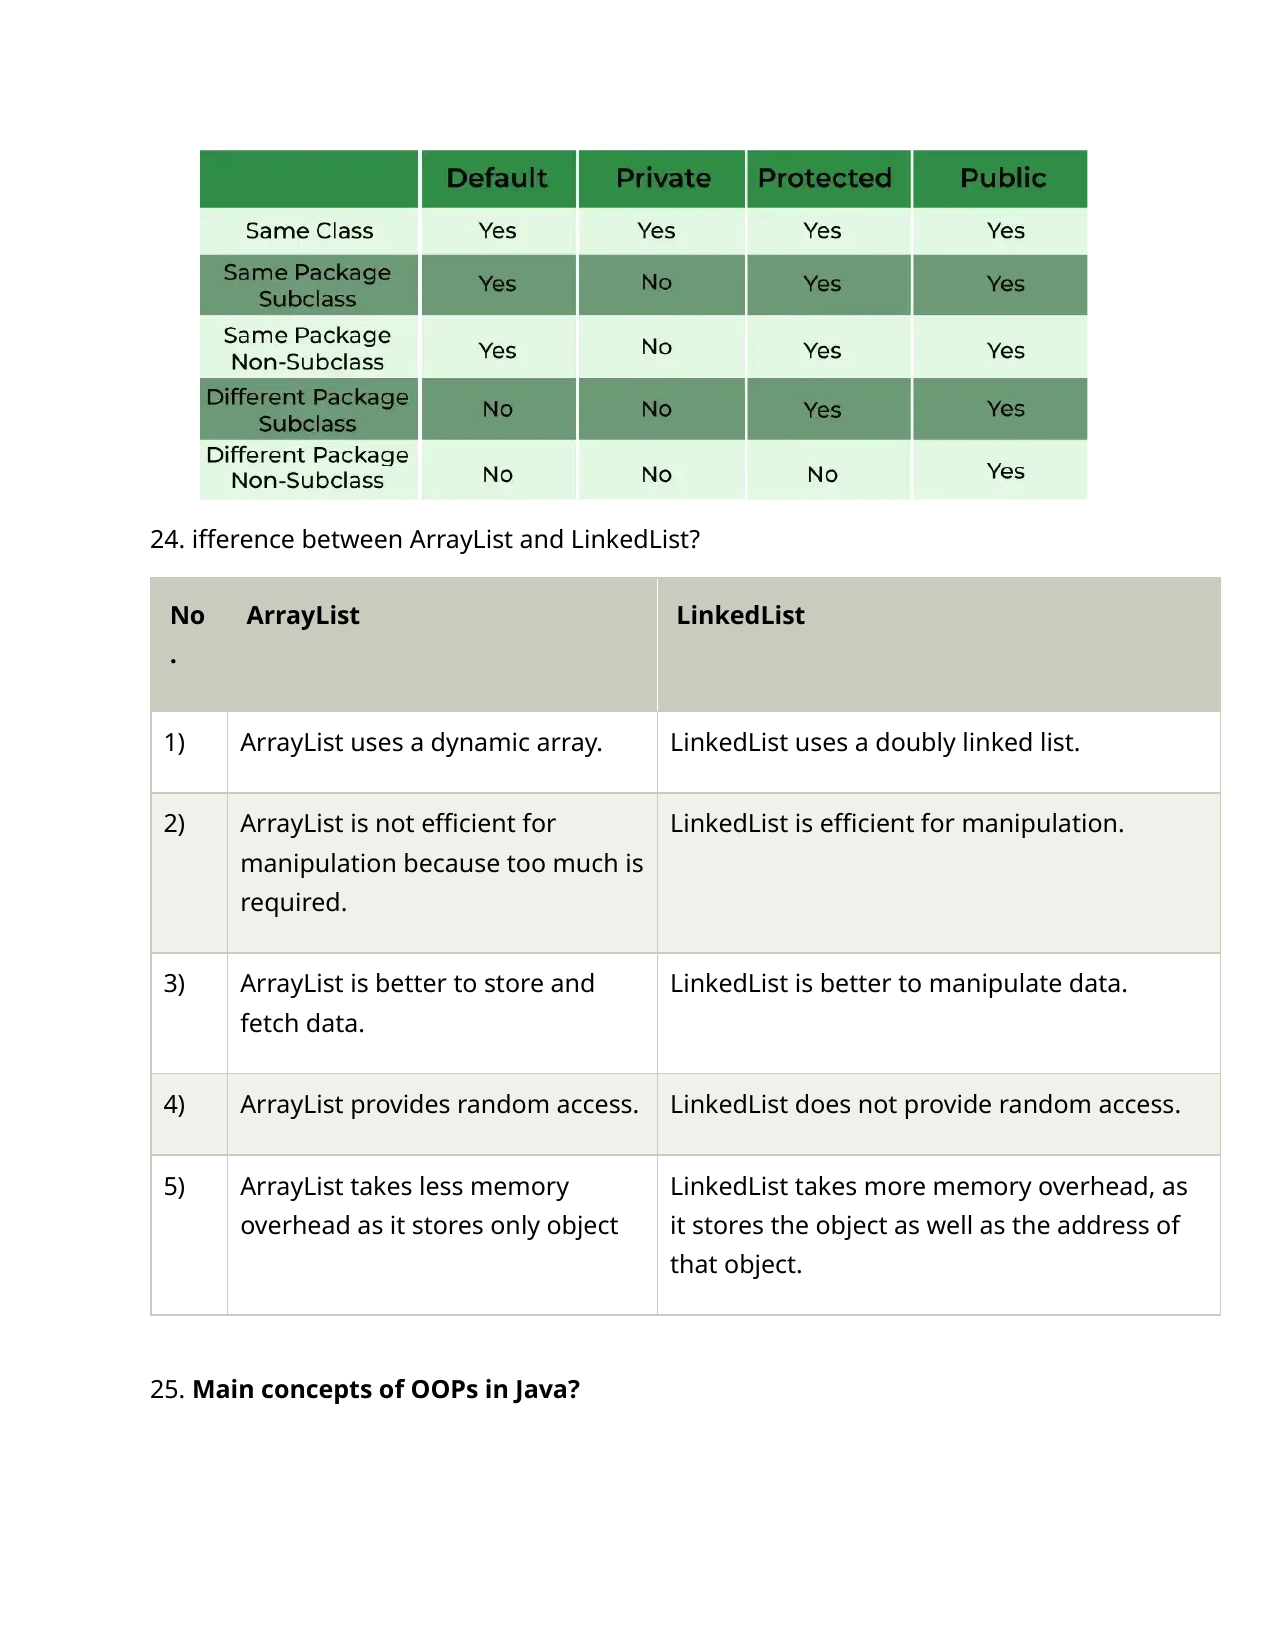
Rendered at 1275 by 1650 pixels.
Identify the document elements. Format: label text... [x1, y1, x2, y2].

table_cell 4) [152, 1074, 227, 1154]
table_cell 5) [152, 1156, 227, 1314]
table_cell LinkedList is efficient for manipulation. [658, 794, 1220, 952]
table_cell LinkedList takes more memory overhead, as it stores the object as well as the address of that object. [658, 1156, 1220, 1314]
table_cell 2) [152, 794, 227, 952]
table_cell ArrayList uses a dynamic array. [228, 712, 657, 792]
table_cell LinkedList does not provide random access. [658, 1074, 1220, 1154]
table_cell ArrayList provides random access. [228, 1074, 657, 1154]
text 25. Main concepts of OOPs in Java? [150, 1372, 1125, 1406]
text 24. ifference between ArrayList and LinkedList? [150, 521, 1125, 556]
picture [200, 150, 1088, 500]
table_cell LinkedList uses a doubly linked list. [658, 712, 1220, 792]
table_cell ArrayList takes less memory overhead as it stores only object [228, 1156, 657, 1314]
table_header ArrayList [228, 579, 657, 711]
table_cell LinkedList is better to manipulate data. [658, 954, 1220, 1073]
table_cell 3) [152, 954, 227, 1073]
table_cell ArrayList is better to store and fetch data. [228, 954, 657, 1073]
table_cell 1) [152, 712, 227, 792]
table_header LinkedList [658, 579, 1220, 711]
table_cell ArrayList is not efficient for manipulation because too much is required. [228, 794, 657, 952]
table_header No. [152, 579, 228, 711]
